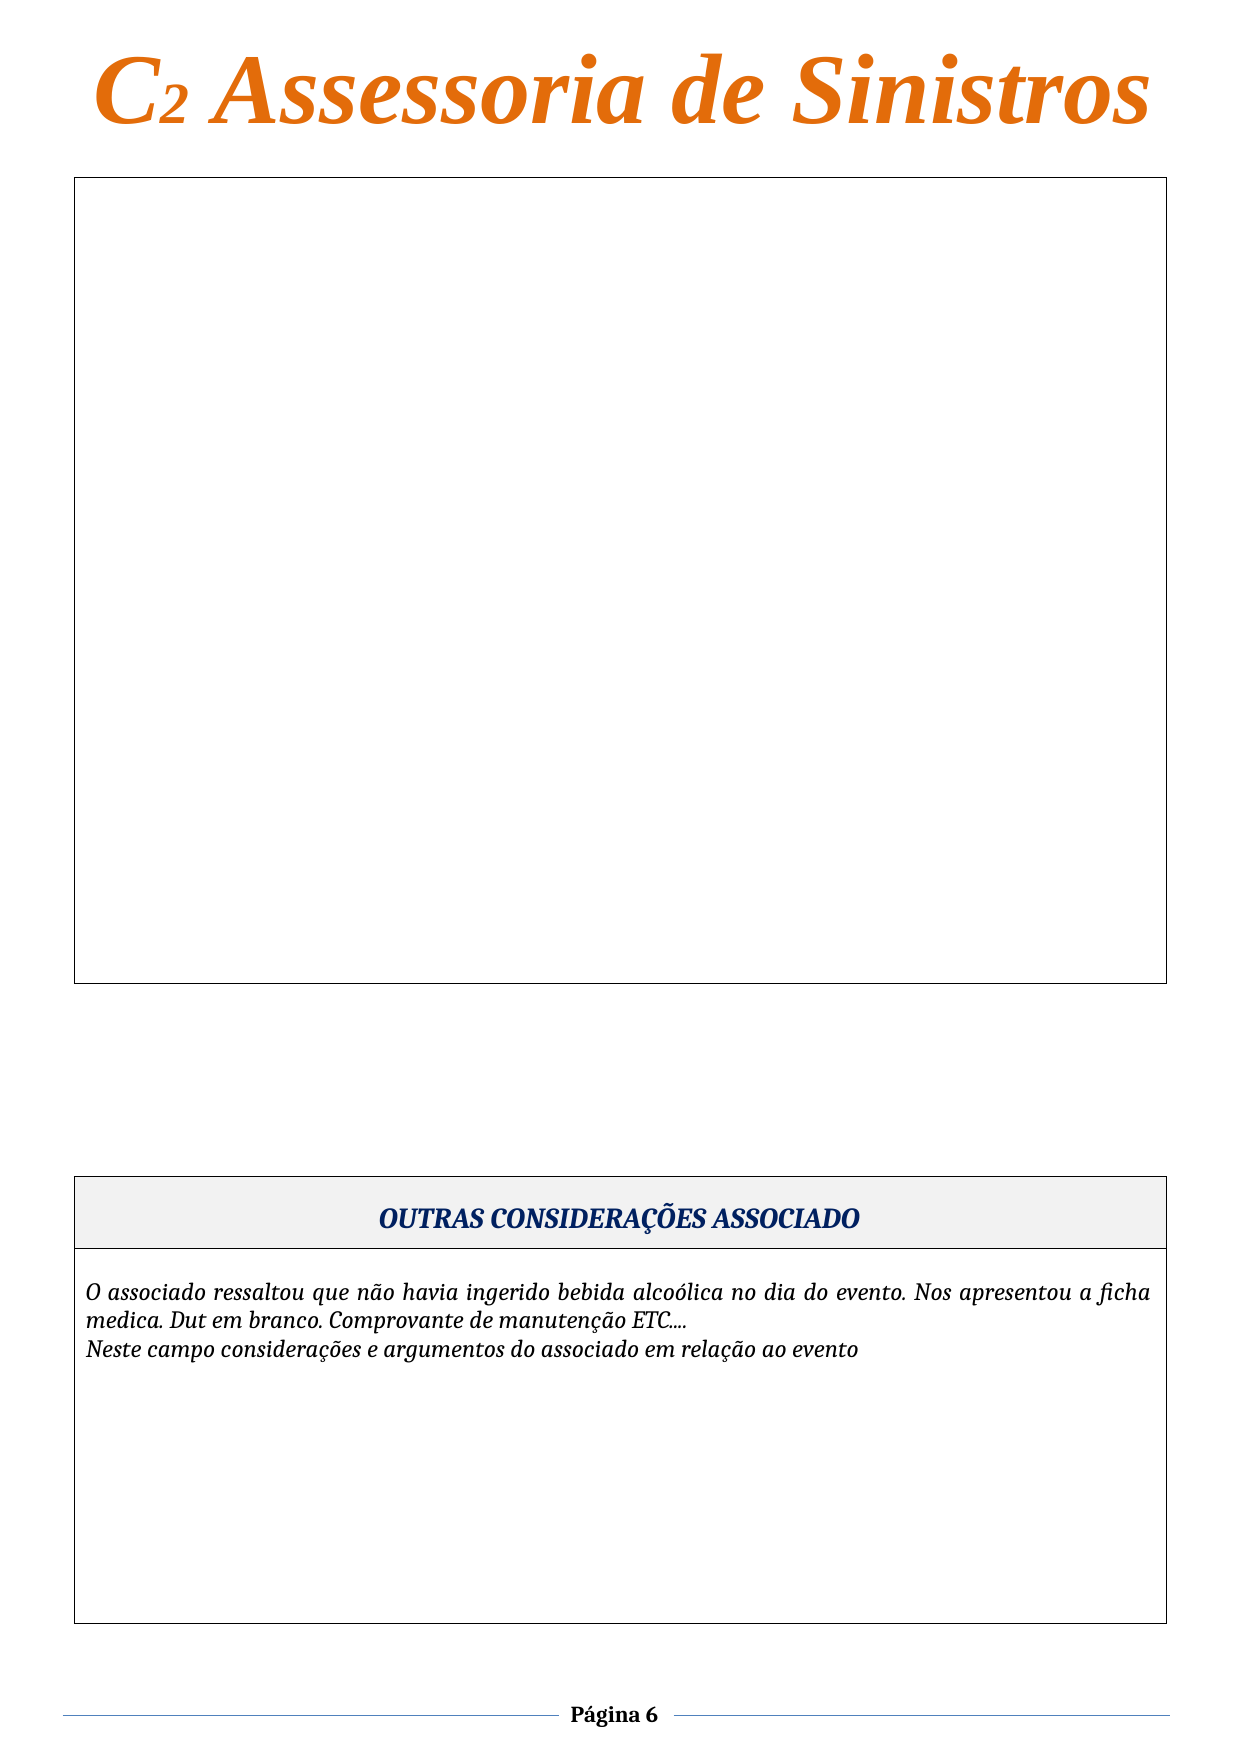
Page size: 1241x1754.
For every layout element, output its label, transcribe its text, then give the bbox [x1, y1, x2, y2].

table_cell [75, 178, 1166, 983]
table_header OUTRAS CONSIDERAÇÕES ASSOCIADO [75, 1177, 1166, 1248]
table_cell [75, 1249, 1166, 1622]
